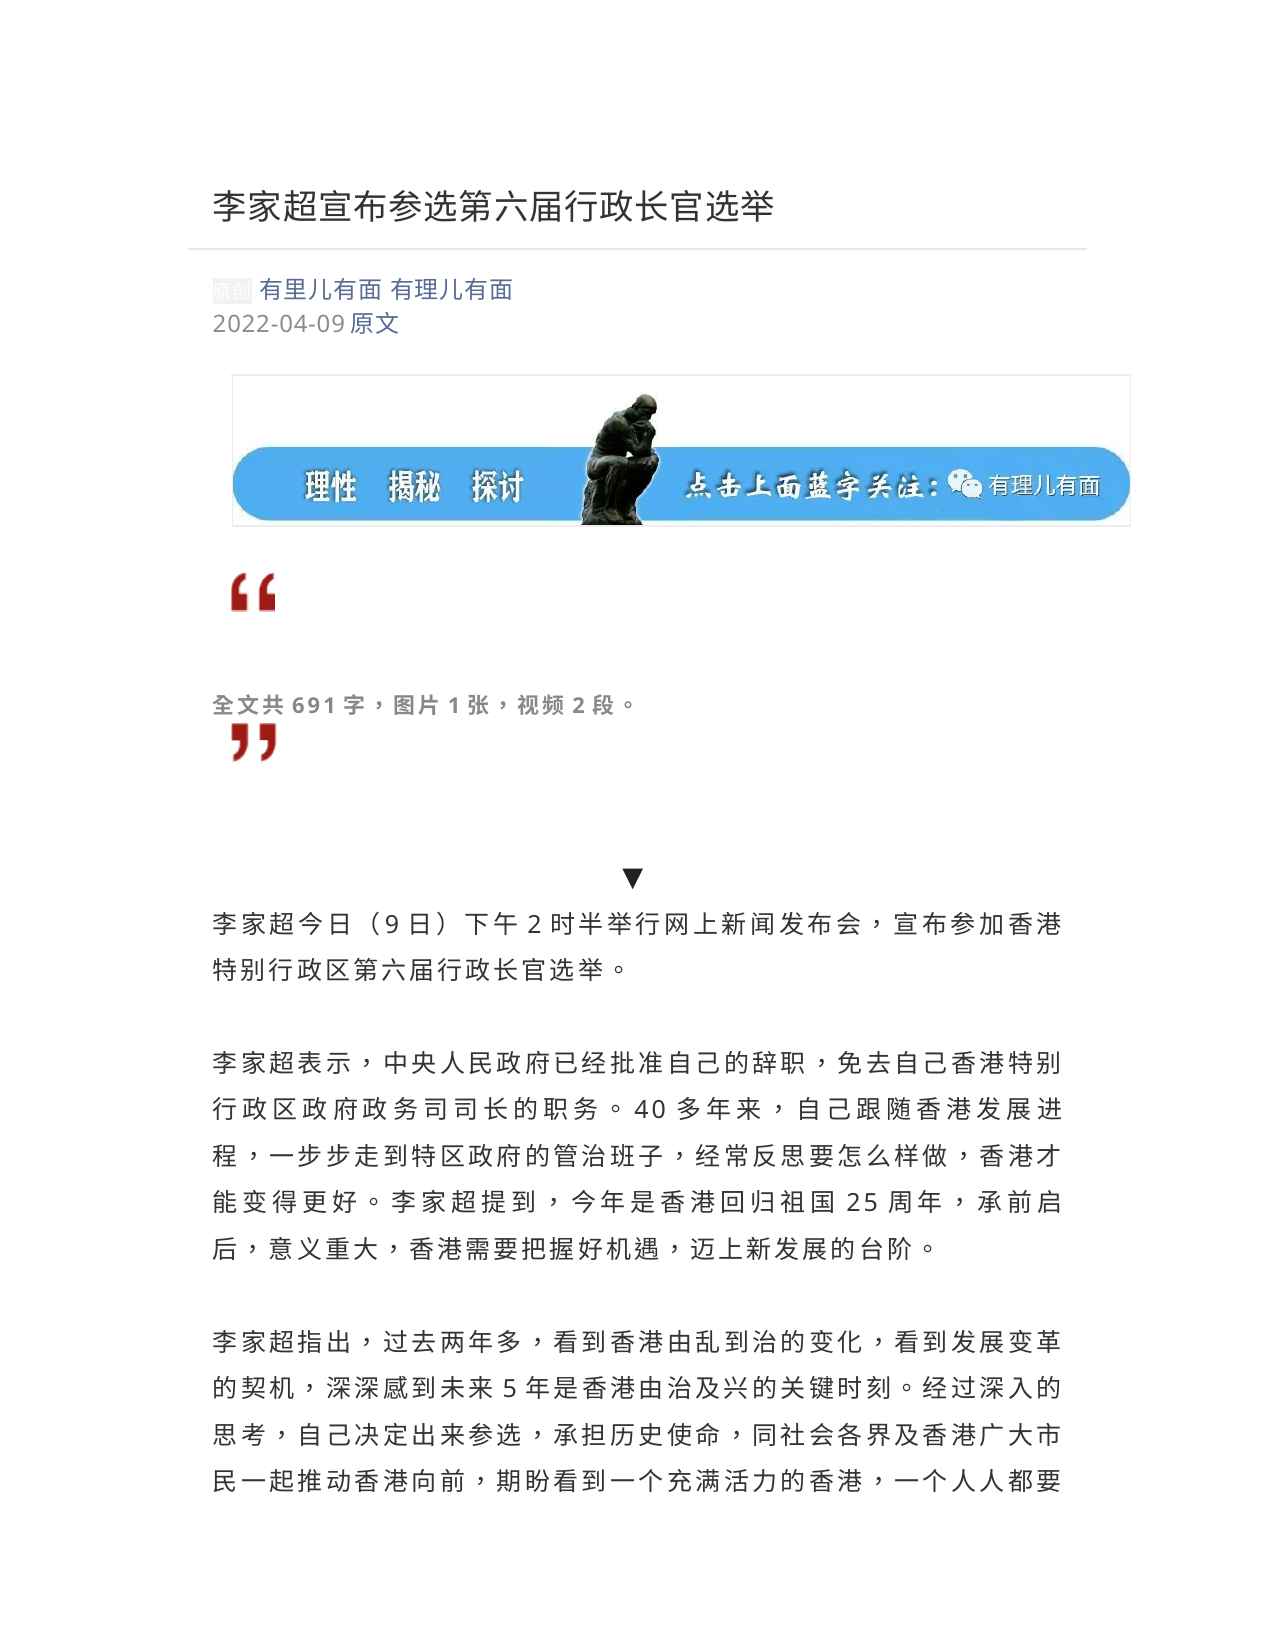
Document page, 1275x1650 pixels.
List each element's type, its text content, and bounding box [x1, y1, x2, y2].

text 全文共691字，图片1张，视频2段。 [212, 677, 1062, 720]
text 李家超今日（9日）下午2时半举行网上新闻发布会，宣布参加香港特别行政区第六届行政长官选举。 [212, 894, 1062, 987]
title 李家超宣布参选第六届行政长官选举 [187, 150, 1087, 250]
picture [231, 723, 277, 763]
picture [231, 572, 275, 612]
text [212, 1312, 1062, 1498]
list 原创 有里儿有面 有理儿有面 [212, 272, 1062, 306]
text ▼ [212, 847, 1062, 894]
picture [233, 376, 1130, 525]
text 2022-04-09原文 发表于 [212, 306, 1062, 340]
text 李家超表示，中央人民政府已经批准自己的辞职，免去自己香港特别行政区政府政务司司长的职务。40多年来，自己跟随香港发展进程，一步步走到特区政府的管治班子，经常反思要怎么样做，香港才能变得更好。李家超提到，今年是香港回归祖国25周年，承前启后，意义重大，香港需要把握好机遇，迈上新发展的台阶。 [212, 1033, 1062, 1266]
